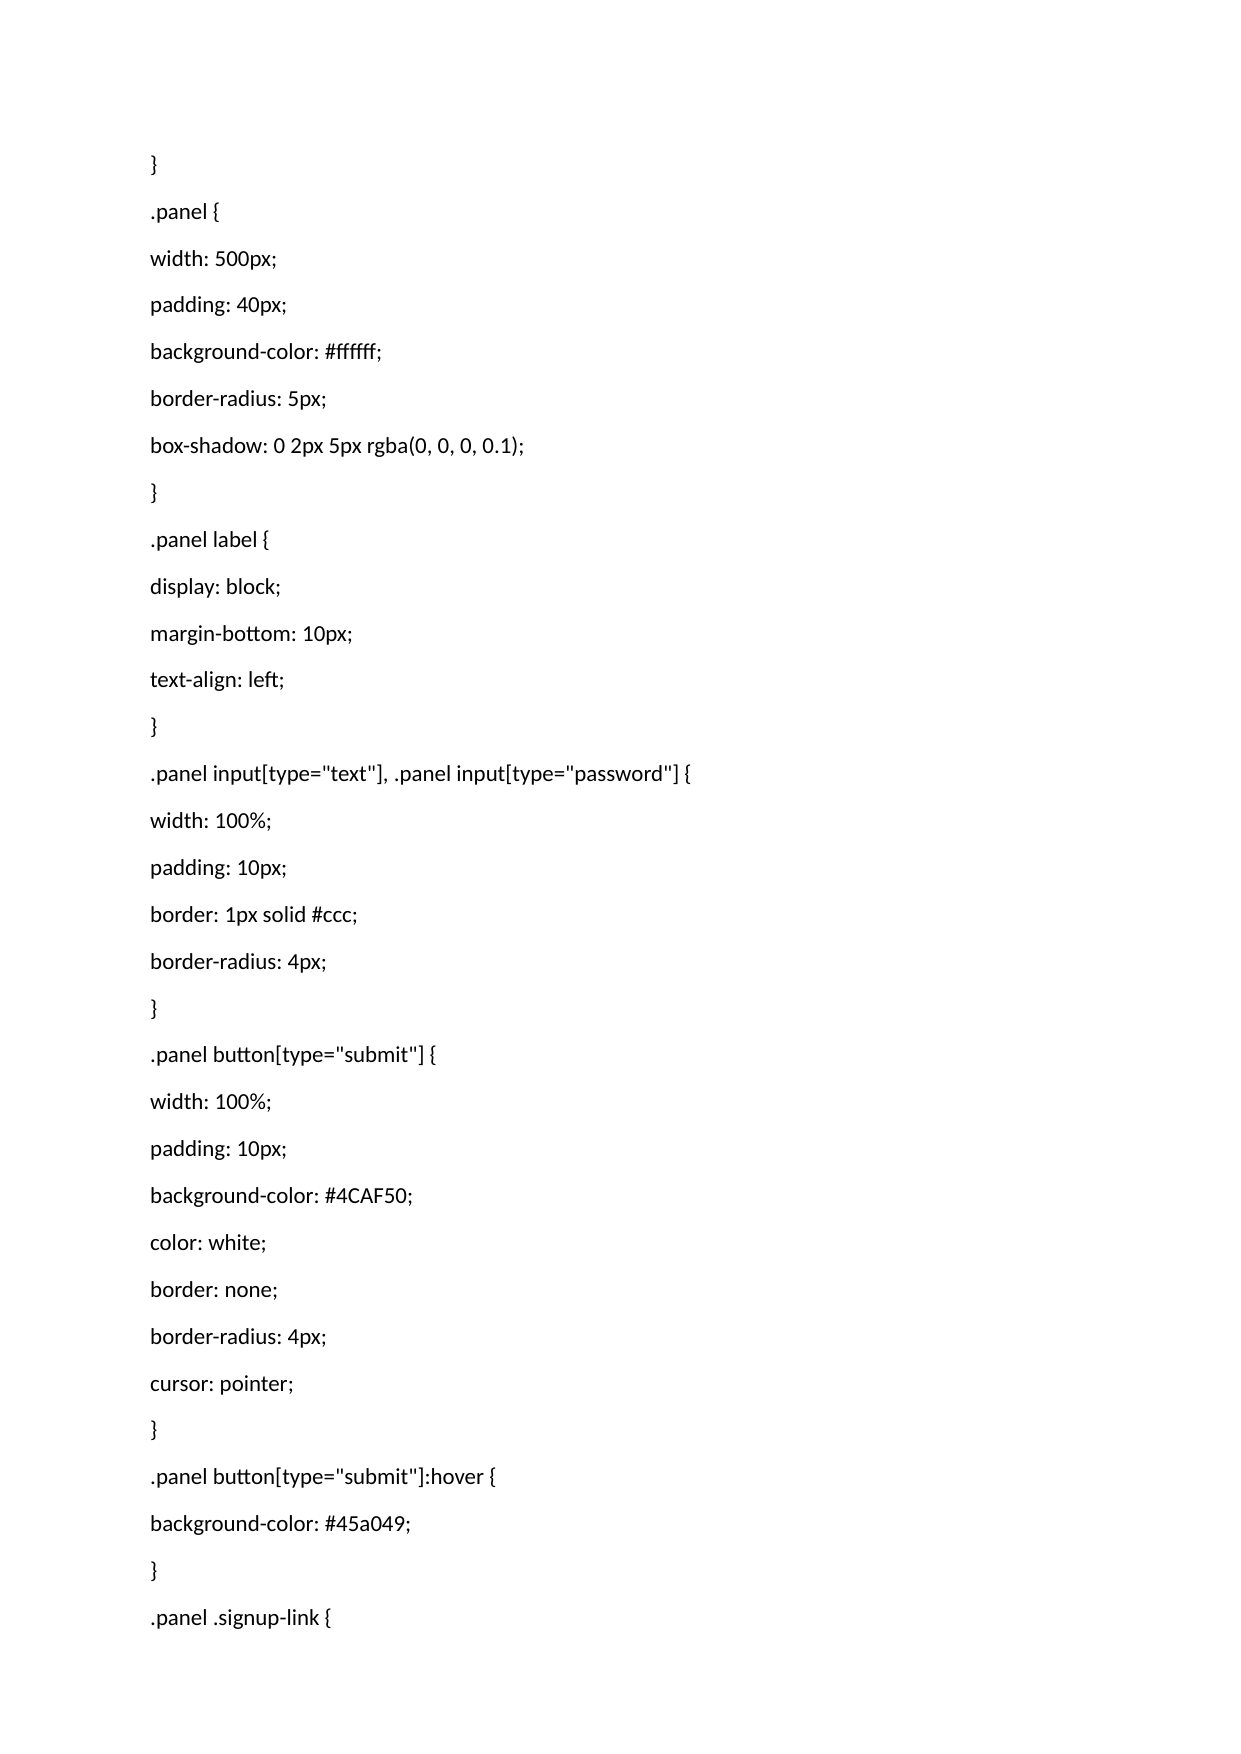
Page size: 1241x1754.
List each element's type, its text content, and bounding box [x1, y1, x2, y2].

text width: 500px; [150, 244, 1090, 272]
text } [150, 150, 1090, 178]
text display: block; [150, 572, 1090, 600]
text } [150, 1556, 1090, 1584]
text border-radius: 4px; [150, 947, 1090, 975]
text .panel { [150, 197, 1090, 225]
text border-radius: 5px; [150, 384, 1090, 412]
text width: 100%; [150, 806, 1090, 834]
text color: white; [150, 1228, 1090, 1256]
text text-align: left; [150, 666, 1090, 694]
text } [150, 994, 1090, 1022]
text padding: 40px; [150, 291, 1090, 319]
text .panel button[type="submit"]:hover { [150, 1462, 1090, 1491]
text .panel .signup-link { [150, 1603, 1090, 1631]
text .panel input[type="text"], .panel input[type="password"] { [150, 759, 1090, 787]
text } [150, 712, 1090, 741]
text } [150, 1416, 1090, 1444]
text padding: 10px; [150, 853, 1090, 881]
text margin-bottom: 10px; [150, 619, 1090, 647]
text background-color: #45a049; [150, 1509, 1090, 1537]
text padding: 10px; [150, 1134, 1090, 1162]
text border: 1px solid #ccc; [150, 900, 1090, 928]
text background-color: #ffffff; [150, 337, 1090, 366]
text .panel button[type="submit"] { [150, 1041, 1090, 1069]
text border: none; [150, 1275, 1090, 1303]
text box-shadow: 0 2px 5px rgba(0, 0, 0, 0.1); [150, 431, 1090, 459]
text background-color: #4CAF50; [150, 1181, 1090, 1209]
text border-radius: 4px; [150, 1322, 1090, 1350]
text .panel label { [150, 525, 1090, 553]
text } [150, 478, 1090, 506]
text cursor: pointer; [150, 1369, 1090, 1397]
text width: 100%; [150, 1087, 1090, 1116]
